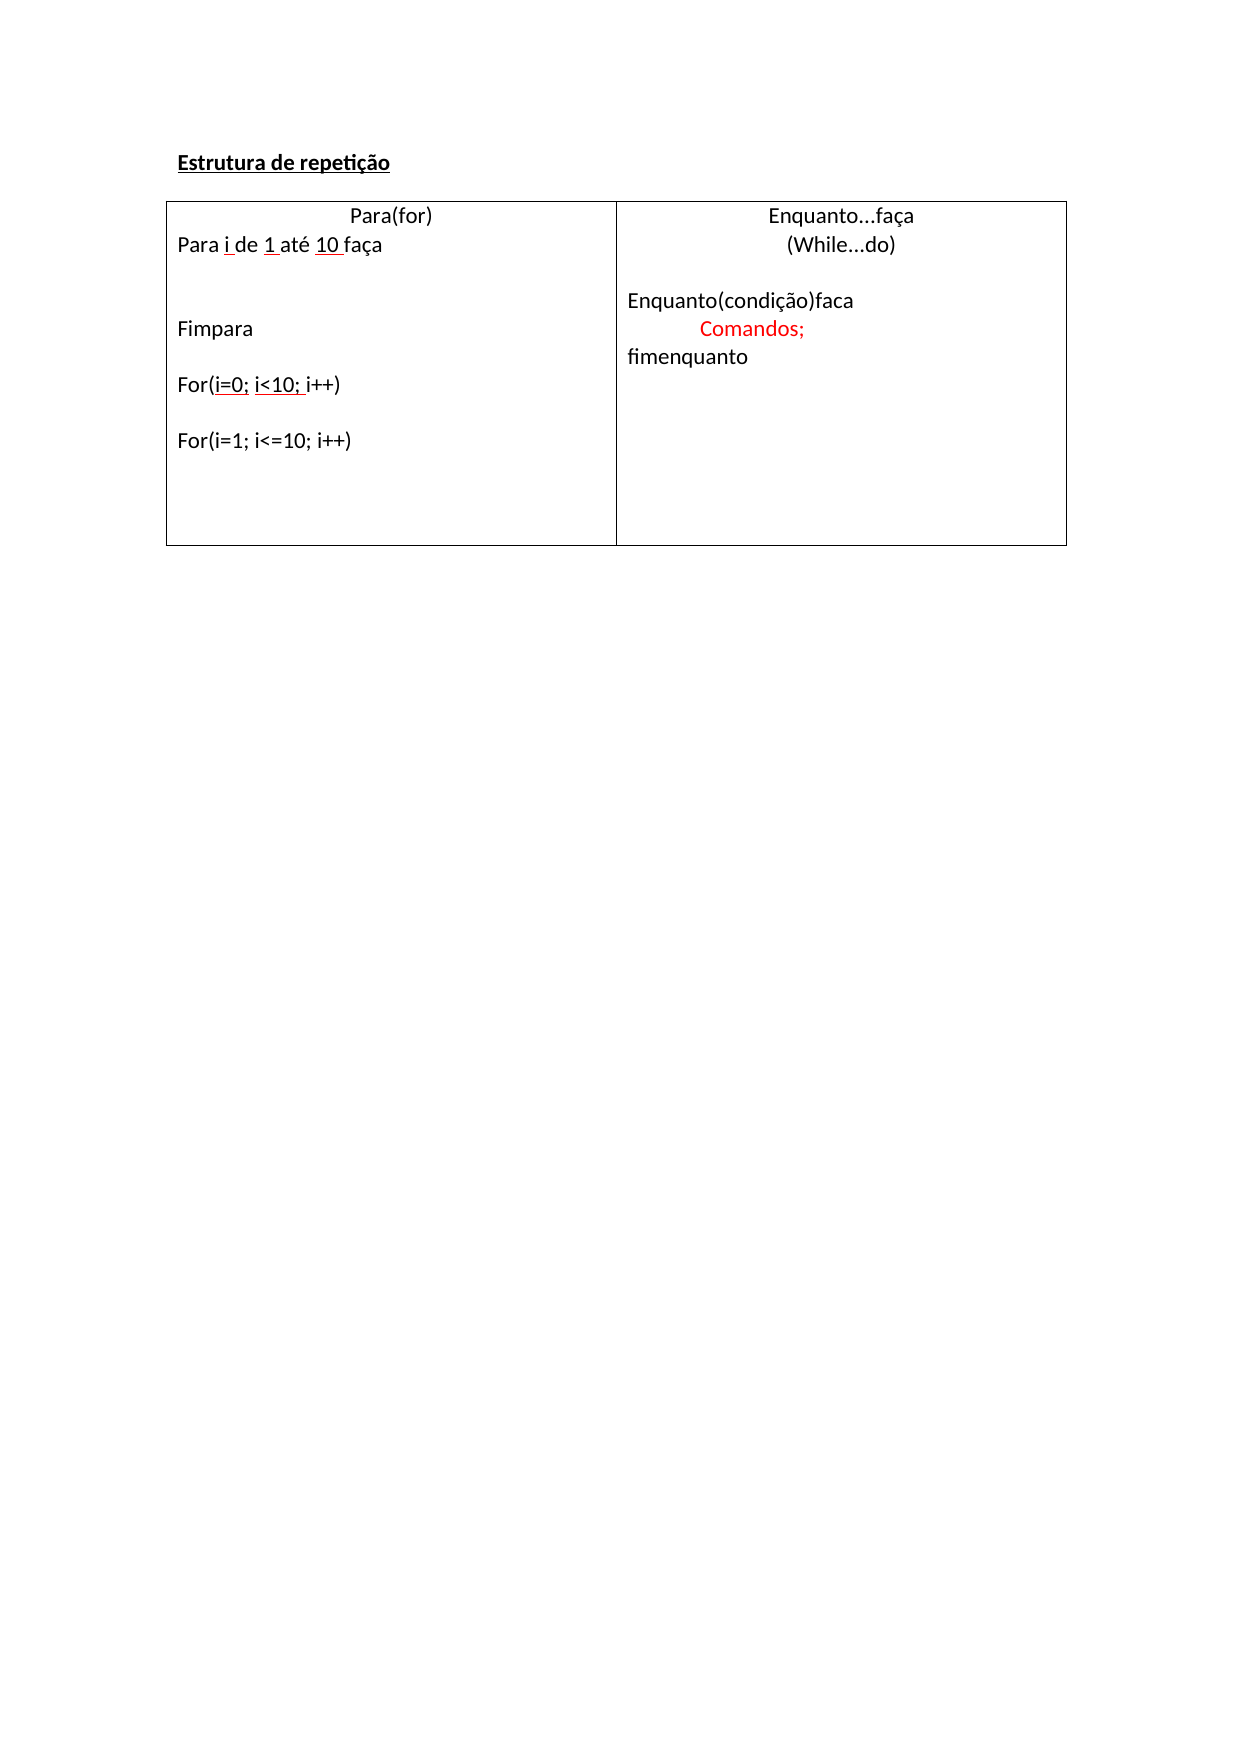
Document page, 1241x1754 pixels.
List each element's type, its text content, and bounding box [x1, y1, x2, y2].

text Estrutura de repetição [177, 148, 1063, 176]
table_header Para(for) Para i de 1 até 10 faça Fimpara For(i=0; i<10; i++) For(i=1; i<=10; i++) [167, 202, 616, 545]
table_header Enquanto...faça (While...do) Enquanto(condição)faca Comandos; fimenquanto [617, 202, 1066, 545]
